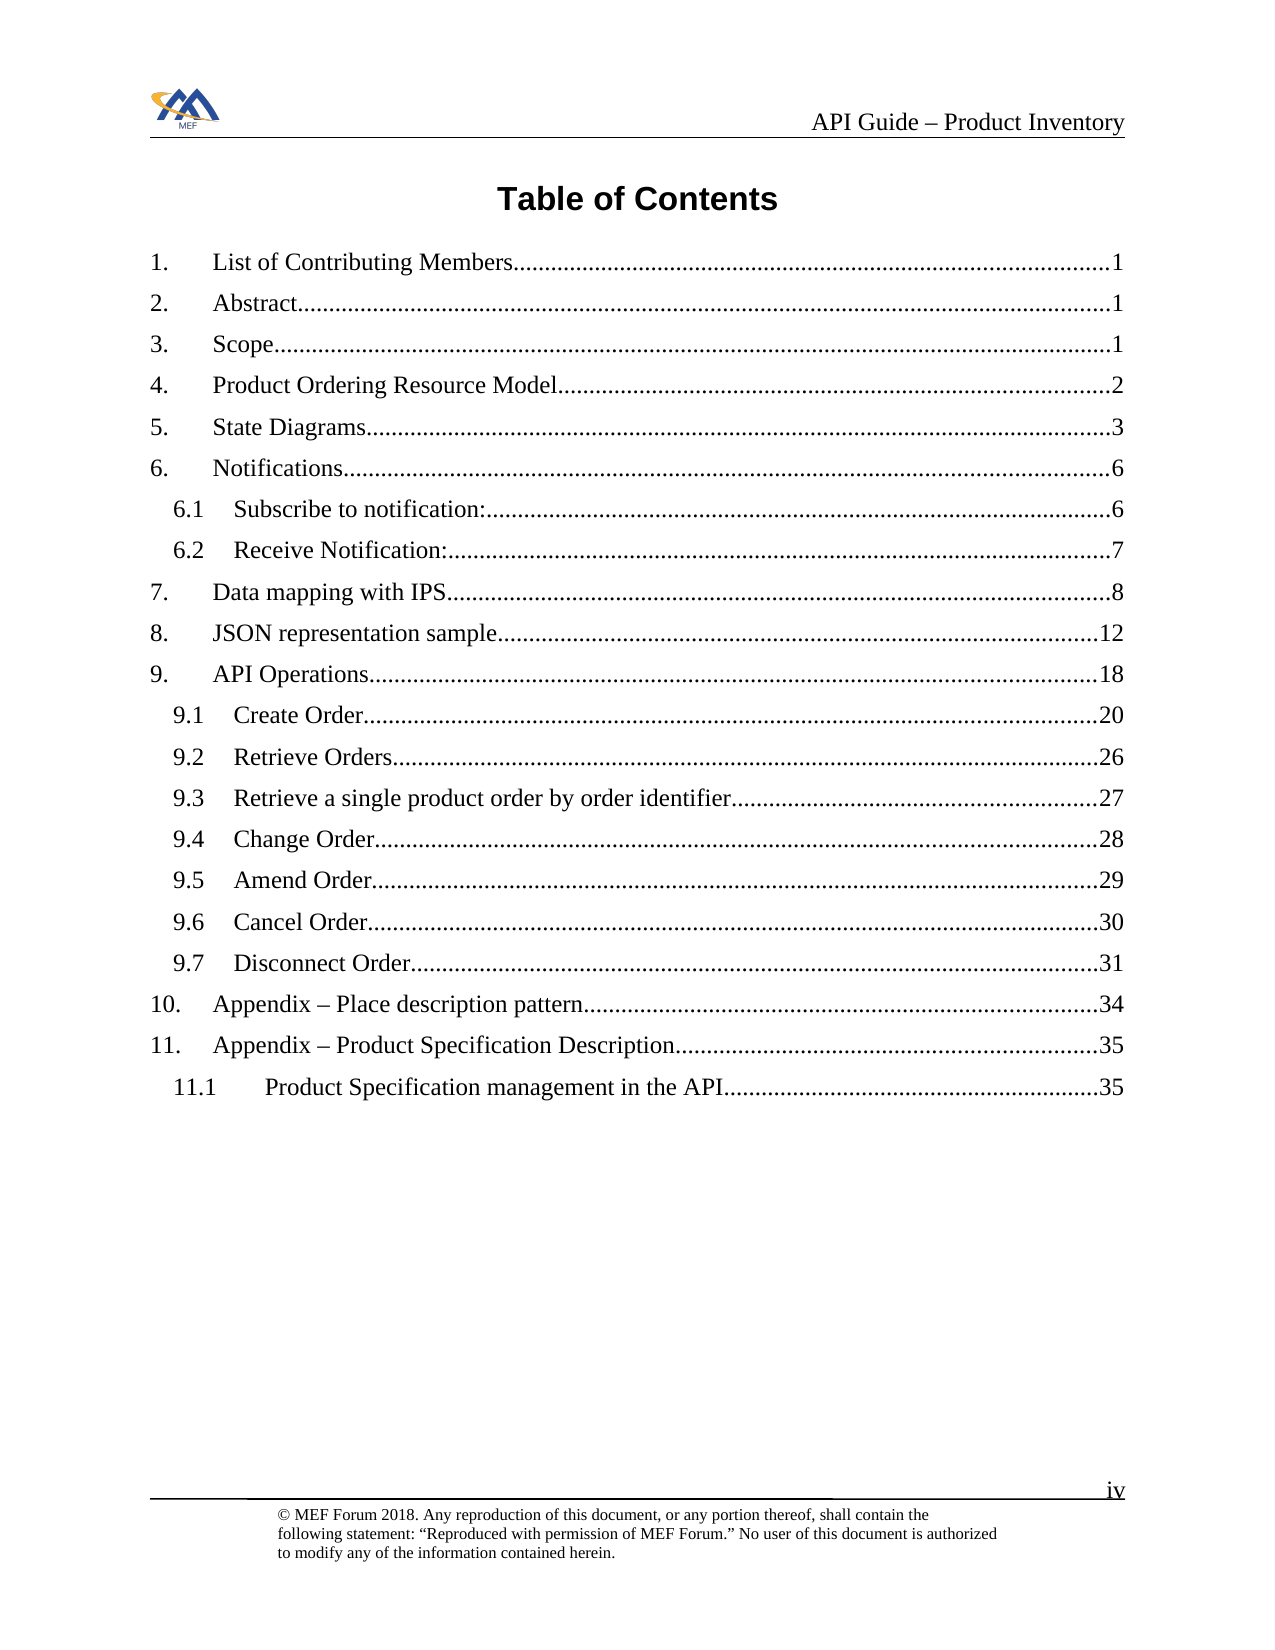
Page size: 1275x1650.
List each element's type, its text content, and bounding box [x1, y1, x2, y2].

text 4. Product Ordering Resource Model 2 [150, 371, 1125, 399]
text 6.1 Subscribe to notification: 6 [173, 494, 1125, 523]
text 11. Appendix – Product Specification Description 35 [150, 1031, 1125, 1059]
text 9.7 Disconnect Order 31 [173, 948, 1125, 977]
text 7. Data mapping with IPS 8 [150, 577, 1125, 606]
text 3. Scope 1 [150, 329, 1125, 358]
subtitle Table of Contents [150, 179, 1125, 218]
text 11.1 Product Specification management in the API 35 [173, 1072, 1125, 1101]
picture [150, 87, 221, 130]
text 9.4 Change Order 28 [173, 824, 1125, 853]
text 9.2 Retrieve Orders 26 [173, 742, 1125, 771]
text 6.2 Receive Notification: 7 [173, 536, 1125, 564]
text 9.1 Create Order 20 [173, 701, 1125, 729]
text 9.3 Retrieve a single product order by order identifier 27 [173, 783, 1125, 812]
text 1. List of Contributing Members 1 [150, 247, 1125, 276]
text 5. State Diagrams 3 [150, 412, 1125, 441]
text 6. Notifications 6 [150, 453, 1125, 482]
text 2. Abstract 1 [150, 288, 1125, 317]
text 8. JSON representation sample 12 [150, 618, 1125, 647]
text 9. API Operations 18 [150, 659, 1125, 688]
text 9.6 Cancel Order 30 [173, 907, 1125, 936]
text 10. Appendix – Place description pattern 34 [150, 989, 1125, 1018]
text 9.5 Amend Order 29 [173, 866, 1125, 894]
